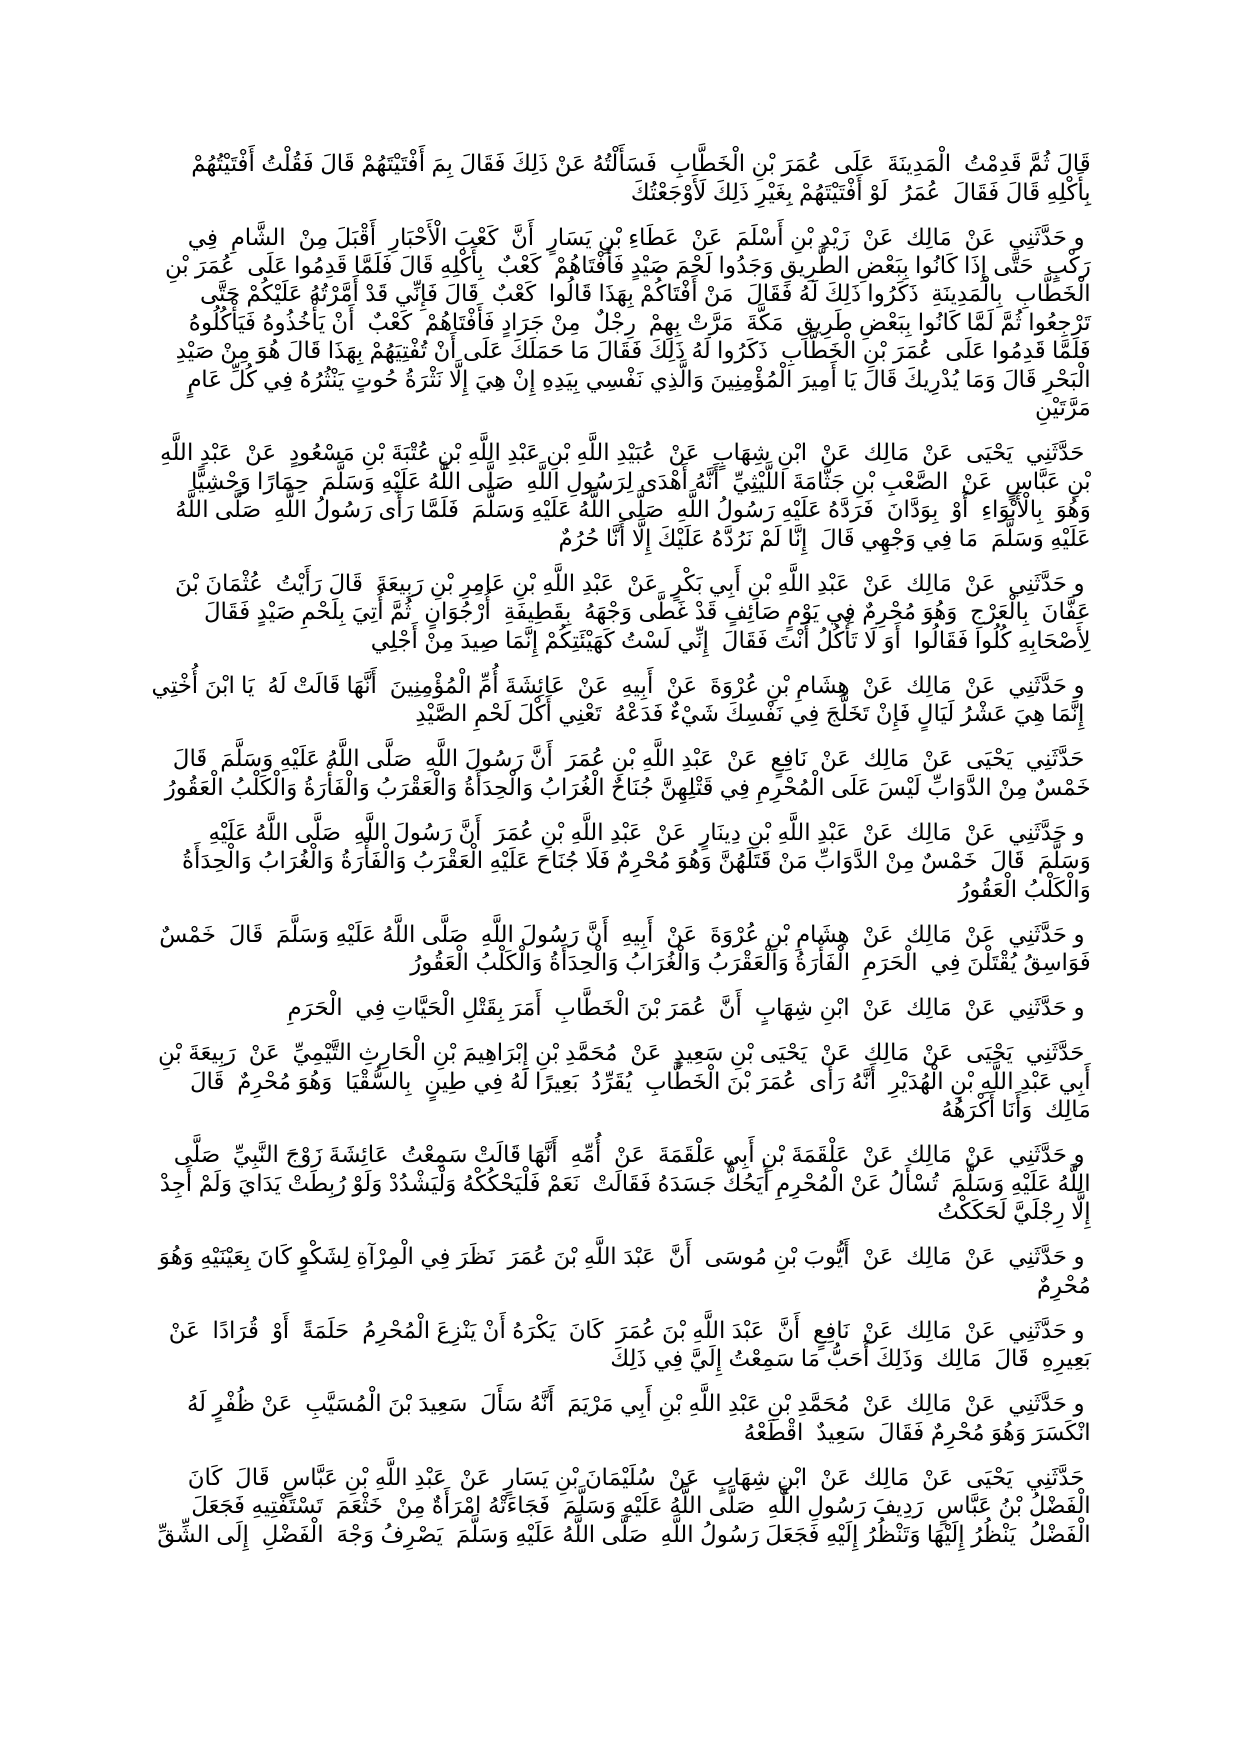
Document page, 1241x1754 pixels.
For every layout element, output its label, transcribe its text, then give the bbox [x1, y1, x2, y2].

text ‏ ‏حَدَّثَنِي ‏ ‏يَحْيَى ‏ ‏عَنْ ‏ ‏مَالِك ‏ ‏عَنْ ‏ ‏يَحْيَى بْنِ سَعِيدٍ ‏ ‏عَنْ ‏ ‏مُحَمَّدِ بْنِ إِبْرَاهِيمَ بْنِ الْحَارِثِ التَّيْمِيِّ ‏ ‏عَنْ ‏ ‏رَبِيعَةَ بْنِ أَبِي عَبْدِ اللَّهِ بْنِ الْهُدَيْرِ ‏ ‏أَنَّهُ رَأَى ‏ ‏عُمَرَ بْنَ الْخَطَّابِ ‏ ‏يُقَرِّدُ ‏ ‏بَعِيرًا لَهُ فِي طِينٍ ‏ ‏بِالسُّقْيَا ‏ ‏وَهُوَ مُحْرِمٌ ‏ ‏قَالَ ‏ ‏مَالِك ‏ ‏وَأَنَا أَكْرَهُهُ ‏ [150, 1039, 1090, 1123]
text ‏ ‏و حَدَّثَنِي ‏ ‏عَنْ ‏ ‏مَالِك ‏ ‏عَنْ ‏ ‏مُحَمَّدِ بْنِ عَبْدِ اللَّهِ بْنِ أَبِي مَرْيَمَ ‏ ‏أَنَّهُ سَأَلَ ‏ ‏سَعِيدَ بْنَ الْمُسَيَّبِ ‏ ‏عَنْ ظُفْرٍ لَهُ انْكَسَرَ وَهُوَ مُحْرِمٌ فَقَالَ ‏ ‏سَعِيدٌ ‏ ‏اقْطَعْهُ ‏ [150, 1390, 1090, 1445]
text ‏ ‏و حَدَّثَنِي ‏ ‏عَنْ ‏ ‏مَالِك ‏ ‏عَنْ ‏ ‏هِشَامِ بْنِ عُرْوَةَ ‏ ‏عَنْ ‏ ‏أَبِيهِ ‏ ‏عَنْ ‏ ‏عَائِشَةَ أُمِّ الْمُؤْمِنِينَ ‏ ‏أَنَّهَا قَالَتْ لَهُ ‏ ‏يَا ابْنَ أُخْتِي ‏ ‏إِنَّمَا هِيَ عَشْرُ لَيَالٍ فَإِنْ تَخَلَّجَ فِي نَفْسِكَ شَيْءٌ فَدَعْهُ ‏ ‏تَعْنِي أَكْلَ لَحْمِ الصَّيْدِ ‏ [150, 672, 1090, 726]
text ‏ ‏و حَدَّثَنِي ‏ ‏عَنْ ‏ ‏مَالِك ‏ ‏عَنْ ‏ ‏أَيُّوبَ بْنِ مُوسَى ‏ ‏أَنَّ ‏ ‏عَبْدَ اللَّهِ بْنَ عُمَرَ ‏ ‏نَظَرَ فِي الْمِرْآةِ لِشَكْوٍ كَانَ بِعَيْنَيْهِ وَهُوَ مُحْرِمٌ ‏ [150, 1243, 1090, 1298]
text ‏ ‏حَدَّثَنِي ‏ ‏يَحْيَى ‏ ‏عَنْ ‏ ‏مَالِك ‏ ‏عَنْ ‏ ‏نَافِعٍ ‏ ‏عَنْ ‏ ‏عَبْدِ اللَّهِ بْنِ عُمَرَ ‏ ‏أَنَّ رَسُولَ اللَّهِ ‏ ‏صَلَّى اللَّهُ عَلَيْهِ وَسَلَّمَ ‏ ‏قَالَ ‏ ‏خَمْسٌ مِنْ الدَّوَابِّ لَيْسَ عَلَى الْمُحْرِمِ فِي قَتْلِهِنَّ جُنَاحٌ الْغُرَابُ وَالْحِدَأَةُ وَالْعَقْرَبُ وَالْفَأْرَةُ وَالْكَلْبُ الْعَقُورُ ‏ [150, 745, 1090, 800]
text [150, 150, 1090, 205]
text ‏ ‏و حَدَّثَنِي ‏ ‏عَنْ ‏ ‏مَالِك ‏ ‏عَنْ ‏ ‏زَيْدِ بْنِ أَسْلَمَ ‏ ‏عَنْ ‏ ‏عَطَاءِ بْنِ يَسَارٍ ‏ ‏أَنَّ ‏ ‏كَعْبَ الْأَحْبَارِ ‏ ‏أَقْبَلَ مِنْ ‏ ‏الشَّامِ ‏ ‏فِي ‏ ‏رَكْبٍ ‏ ‏حَتَّى إِذَا كَانُوا بِبَعْضِ الطَّرِيقِ وَجَدُوا لَحْمَ صَيْدٍ فَأَفْتَاهُمْ ‏ ‏كَعْبٌ ‏ ‏بِأَكْلِهِ قَالَ فَلَمَّا قَدِمُوا عَلَى ‏ ‏عُمَرَ بْنِ الْخَطَّابِ ‏ ‏بِالْمَدِينَةِ ‏ ‏ذَكَرُوا ذَلِكَ لَهُ فَقَالَ ‏ ‏مَنْ أَفْتَاكُمْ بِهَذَا قَالُوا ‏ ‏كَعْبٌ ‏ ‏قَالَ فَإِنِّي قَدْ أَمَّرْتُهُ عَلَيْكُمْ حَتَّى تَرْجِعُوا ثُمَّ لَمَّا كَانُوا بِبَعْضِ طَرِيقِ ‏ ‏مَكَّةَ ‏ ‏مَرَّتْ بِهِمْ ‏ ‏رِجْلٌ ‏ ‏مِنْ جَرَادٍ فَأَفْتَاهُمْ ‏ ‏كَعْبٌ ‏ ‏أَنْ يَأْخُذُوهُ فَيَأْكُلُوهُ فَلَمَّا قَدِمُوا عَلَى ‏ ‏عُمَرَ بْنِ الْخَطَّابِ ‏ ‏ذَكَرُوا لَهُ ذَلِكَ فَقَالَ مَا حَمَلَكَ عَلَى أَنْ تُفْتِيَهُمْ بِهَذَا قَالَ هُوَ مِنْ صَيْدِ الْبَحْرِ قَالَ وَمَا يُدْرِيكَ قَالَ يَا أَمِيرَ الْمُؤْمِنِينَ وَالَّذِي نَفْسِي بِيَدِهِ إِنْ هِيَ إِلَّا نَثْرَةُ حُوتٍ يَنْثُرُهُ فِي كُلِّ عَامٍ مَرَّتَيْنِ ‏ [150, 223, 1090, 421]
text ‏ ‏و حَدَّثَنِي ‏ ‏عَنْ ‏ ‏مَالِك ‏ ‏عَنْ ‏ ‏عَلْقَمَةَ بْنِ أَبِي عَلْقَمَةَ ‏ ‏عَنْ ‏ ‏أُمِّهِ ‏ ‏أَنَّهَا قَالَتْ سَمِعْتُ ‏ ‏عَائِشَةَ زَوْجَ النَّبِيِّ ‏ ‏صَلَّى اللَّهُ عَلَيْهِ وَسَلَّمَ ‏ ‏تُسْأَلُ عَنْ الْمُحْرِمِ أَيَحُكُّ جَسَدَهُ فَقَالَتْ ‏ ‏نَعَمْ فَلْيَحْكُكْهُ وَلْيَشْدُدْ وَلَوْ رُبِطَتْ يَدَايَ وَلَمْ أَجِدْ إِلَّا رِجْلَيَّ لَحَكَكْتُ ‏ [150, 1141, 1090, 1224]
text ‏ ‏و حَدَّثَنِي ‏ ‏عَنْ ‏ ‏مَالِك ‏ ‏عَنْ ‏ ‏عَبْدِ اللَّهِ بْنِ أَبِي بَكْرٍ ‏ ‏عَنْ ‏ ‏عَبْدِ اللَّهِ بْنِ عَامِرِ بْنِ رَبِيعَةَ ‏ ‏قَالَ رَأَيْتُ ‏ ‏عُثْمَانَ بْنَ عَفَّانَ ‏ ‏بِالْعَرْجِ ‏ ‏وَهُوَ مُحْرِمٌ فِي يَوْمٍ صَائِفٍ قَدْ غَطَّى وَجْهَهُ ‏ ‏بِقَطِيفَةِ ‏ ‏أُرْجُوَانٍ ‏ ‏ثُمَّ أُتِيَ بِلَحْمِ صَيْدٍ فَقَالَ لِأَصْحَابِهِ كُلُوا فَقَالُوا ‏ ‏أَوَ لَا تَأْكُلُ أَنْتَ فَقَالَ ‏ ‏إِنِّي لَسْتُ كَهَيْئَتِكُمْ إِنَّمَا صِيدَ مِنْ أَجْلِي ‏ [150, 570, 1090, 653]
text ‏ ‏و حَدَّثَنِي ‏ ‏عَنْ ‏ ‏مَالِك ‏ ‏عَنْ ‏ ‏نَافِعٍ ‏ ‏أَنَّ ‏ ‏عَبْدَ اللَّهِ بْنَ عُمَرَ ‏ ‏كَانَ ‏ ‏يَكْرَهُ أَنْ يَنْزِعَ الْمُحْرِمُ ‏ ‏حَلَمَةً ‏ ‏أَوْ ‏ ‏قُرَادًا ‏ ‏عَنْ بَعِيرِهِ ‏ ‏قَالَ ‏ ‏مَالِك ‏ ‏وَذَلِكَ أَحَبُّ مَا سَمِعْتُ إِلَيَّ فِي ذَلِكَ ‏ [150, 1317, 1090, 1372]
text ‏ ‏و حَدَّثَنِي ‏ ‏عَنْ ‏ ‏مَالِك ‏ ‏عَنْ ‏ ‏عَبْدِ اللَّهِ بْنِ دِينَارٍ ‏ ‏عَنْ ‏ ‏عَبْدِ اللَّهِ بْنِ عُمَرَ ‏ ‏أَنَّ رَسُولَ اللَّهِ ‏ ‏صَلَّى اللَّهُ عَلَيْهِ وَسَلَّمَ ‏ ‏قَالَ ‏ ‏خَمْسٌ مِنْ الدَّوَابِّ مَنْ قَتَلَهُنَّ وَهُوَ مُحْرِمٌ فَلَا جُنَاحَ عَلَيْهِ الْعَقْرَبُ وَالْفَأْرَةُ وَالْغُرَابُ وَالْحِدَأَةُ وَالْكَلْبُ الْعَقُورُ ‏ [150, 819, 1090, 902]
text ‏ ‏و حَدَّثَنِي ‏ ‏عَنْ ‏ ‏مَالِك ‏ ‏عَنْ ‏ ‏ابْنِ شِهَابٍ ‏ ‏أَنَّ ‏ ‏عُمَرَ بْنَ الْخَطَّابِ ‏ ‏أَمَرَ بِقَتْلِ الْحَيَّاتِ فِي ‏ ‏الْحَرَمِ ‏ [150, 994, 1090, 1021]
text ‏ ‏و حَدَّثَنِي ‏ ‏عَنْ ‏ ‏مَالِك ‏ ‏عَنْ ‏ ‏هِشَامِ بْنِ عُرْوَةَ ‏ ‏عَنْ ‏ ‏أَبِيهِ ‏ ‏أَنَّ رَسُولَ اللَّهِ ‏ ‏صَلَّى اللَّهُ عَلَيْهِ وَسَلَّمَ ‏ ‏قَالَ ‏ ‏خَمْسٌ فَوَاسِقُ يُقْتَلْنَ فِي ‏ ‏الْحَرَمِ ‏ ‏الْفَأْرَةُ وَالْعَقْرَبُ وَالْغُرَابُ وَالْحِدَأَةُ وَالْكَلْبُ الْعَقُورُ ‏ [150, 921, 1090, 976]
text ‏ ‏حَدَّثَنِي ‏ ‏يَحْيَى ‏ ‏عَنْ ‏ ‏مَالِك ‏ ‏عَنْ ‏ ‏ابْنِ شِهَابٍ ‏ ‏عَنْ ‏ ‏عُبَيْدِ اللَّهِ بْنِ عَبْدِ اللَّهِ بْنِ عُتْبَةَ بْنِ مَسْعُودٍ ‏ ‏عَنْ ‏ ‏عَبْدِ اللَّهِ بْنِ عَبَّاسٍ ‏ ‏عَنْ ‏ ‏الصَّعْبِ بْنِ جَثَّامَةَ اللَّيْثِيِّ ‏ ‏أَنَّهُ أَهْدَى لِرَسُولِ اللَّهِ ‏ ‏صَلَّى اللَّهُ عَلَيْهِ وَسَلَّمَ ‏ ‏حِمَارًا وَحْشِيًّا وَهُوَ ‏ ‏بِالْأَبْوَاءِ ‏ ‏أَوْ ‏ ‏بِوَدَّانَ ‏ ‏فَرَدَّهُ عَلَيْهِ رَسُولُ اللَّهِ ‏ ‏صَلَّى اللَّهُ عَلَيْهِ وَسَلَّمَ ‏ ‏فَلَمَّا رَأَى رَسُولُ اللَّهِ ‏ ‏صَلَّى اللَّهُ عَلَيْهِ وَسَلَّمَ ‏ ‏مَا فِي وَجْهِي قَالَ ‏ ‏إِنَّا لَمْ نَرُدَّهُ عَلَيْكَ إِلَّا أَنَّا حُرُمٌ ‏ [150, 439, 1090, 551]
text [150, 1464, 1090, 1547]
